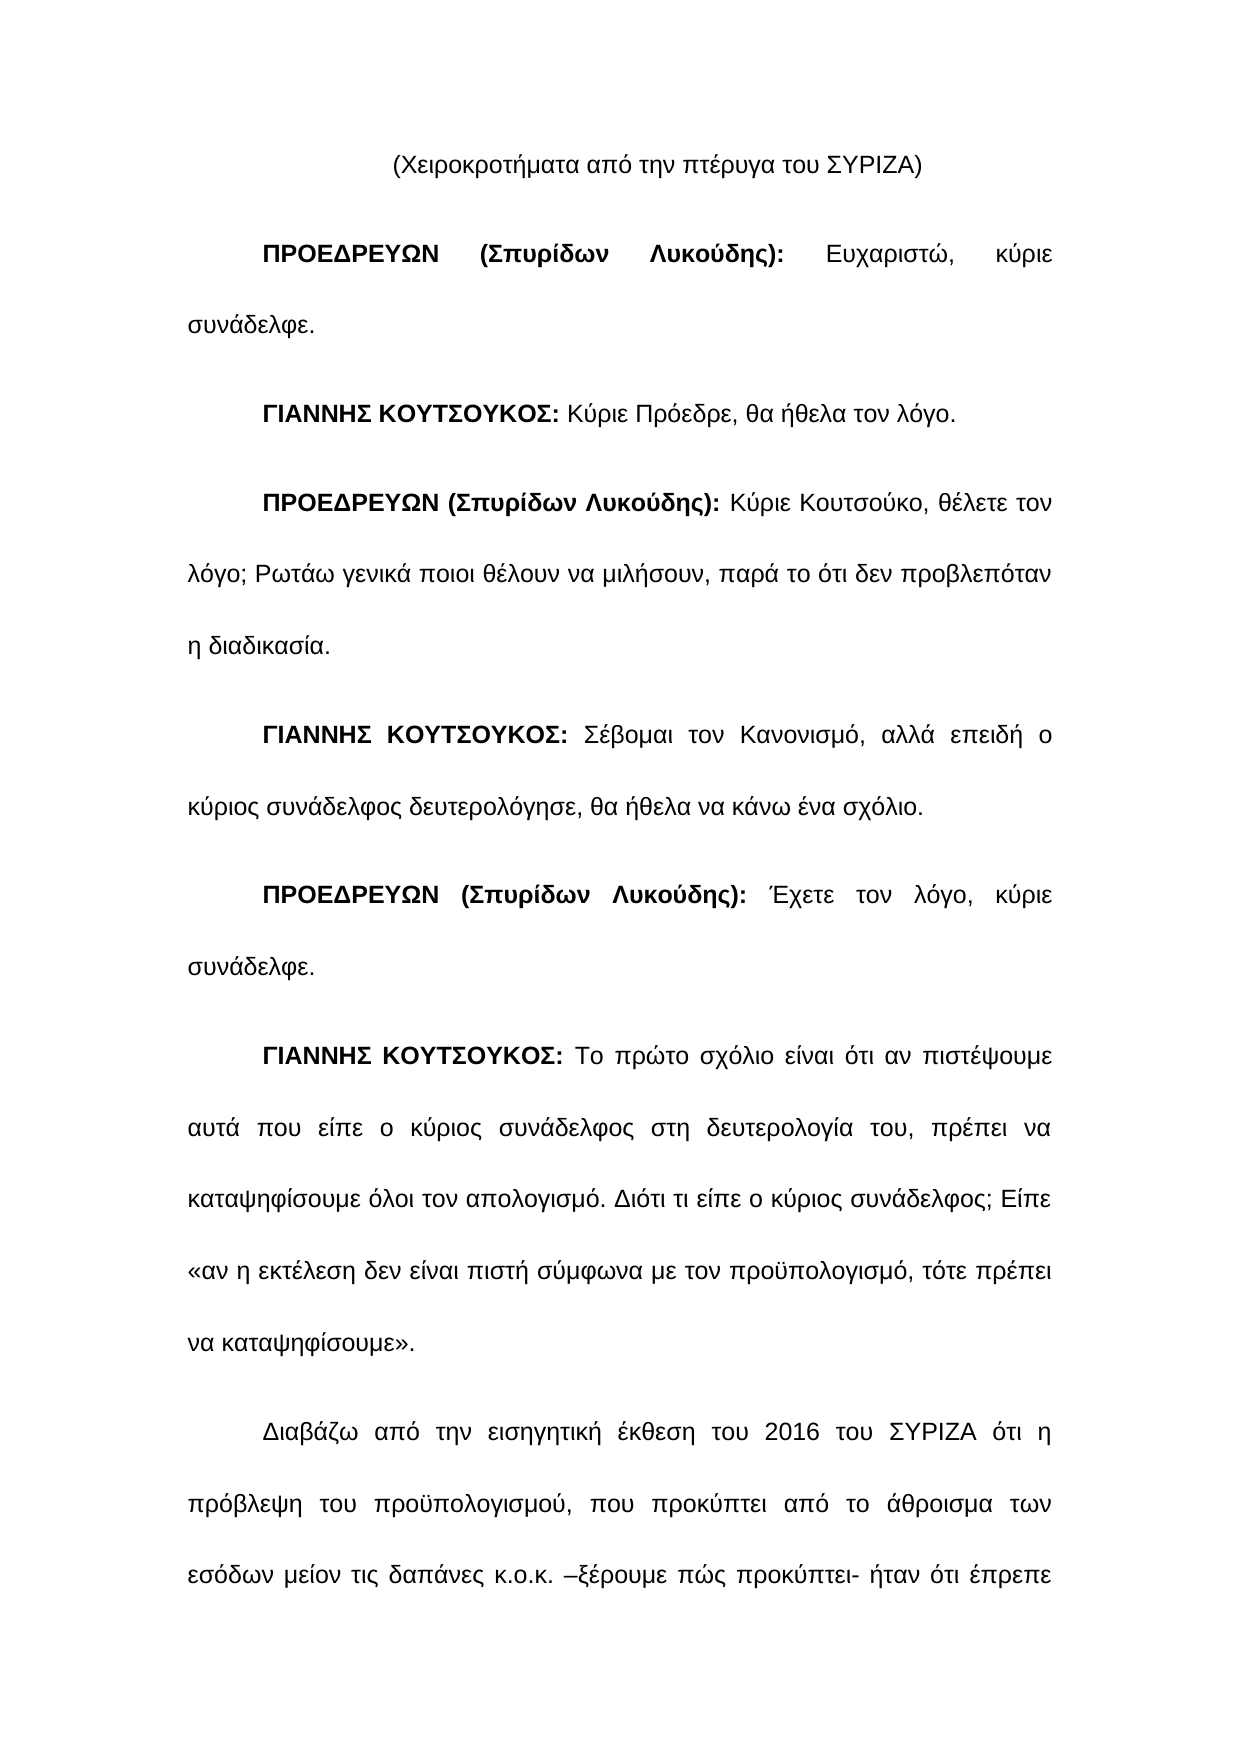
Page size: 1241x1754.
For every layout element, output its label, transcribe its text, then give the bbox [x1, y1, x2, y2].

text (Χειροκροτήματα από την πτέρυγα του ΣΥΡΙΖΑ) [187, 150, 1053, 179]
text ΓΙΑΝΝΗΣ ΚΟΥΤΣΟΥΚΟΣ: Κύριε Πρόεδρε, θα ήθελα τον λόγο. [187, 399, 1053, 428]
text ΠΡΟΕΔΡΕΥΩΝ (Σπυρίδων Λυκούδης): Ευχαριστώ, κύριε συνάδελφε. [187, 238, 1053, 339]
text ΓΙΑΝΝΗΣ ΚΟΥΤΣΟΥΚΟΣ: Σέβομαι τον Κανονισμό, αλλά επειδή ο κύριος συνάδελφος δευτερολόγησε, θα ήθελα να κάνω ένα σχόλιο. [187, 720, 1053, 820]
text ΠΡΟΕΔΡΕΥΩΝ (Σπυρίδων Λυκούδης): Έχετε τον λόγο, κύριε συνάδελφε. [187, 880, 1053, 981]
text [187, 1417, 1053, 1589]
text ΓΙΑΝΝΗΣ ΚΟΥΤΣΟΥΚΟΣ: Το πρώτο σχόλιο είναι ότι αν πιστέψουμε αυτά που είπε ο κύριος συνάδελφος στη δευτερολογία του, πρέπει να καταψηφίσουμε όλοι τον απολογισμό. Διότι τι είπε ο κύριος συνάδελφος; Είπε «αν η εκτέλεση δεν είναι πιστή σύμφωνα με τον προϋπολογισμό, τότε πρέπει να καταψηφίσουμε». [187, 1041, 1053, 1357]
text ΠΡΟΕΔΡΕΥΩΝ (Σπυρίδων Λυκούδης): Κύριε Κουτσούκο, θέλετε τον λόγο; Ρωτάω γενικά ποιοι θέλουν να μιλήσουν, παρά το ότι δεν προβλεπόταν η διαδικασία. [187, 487, 1053, 660]
